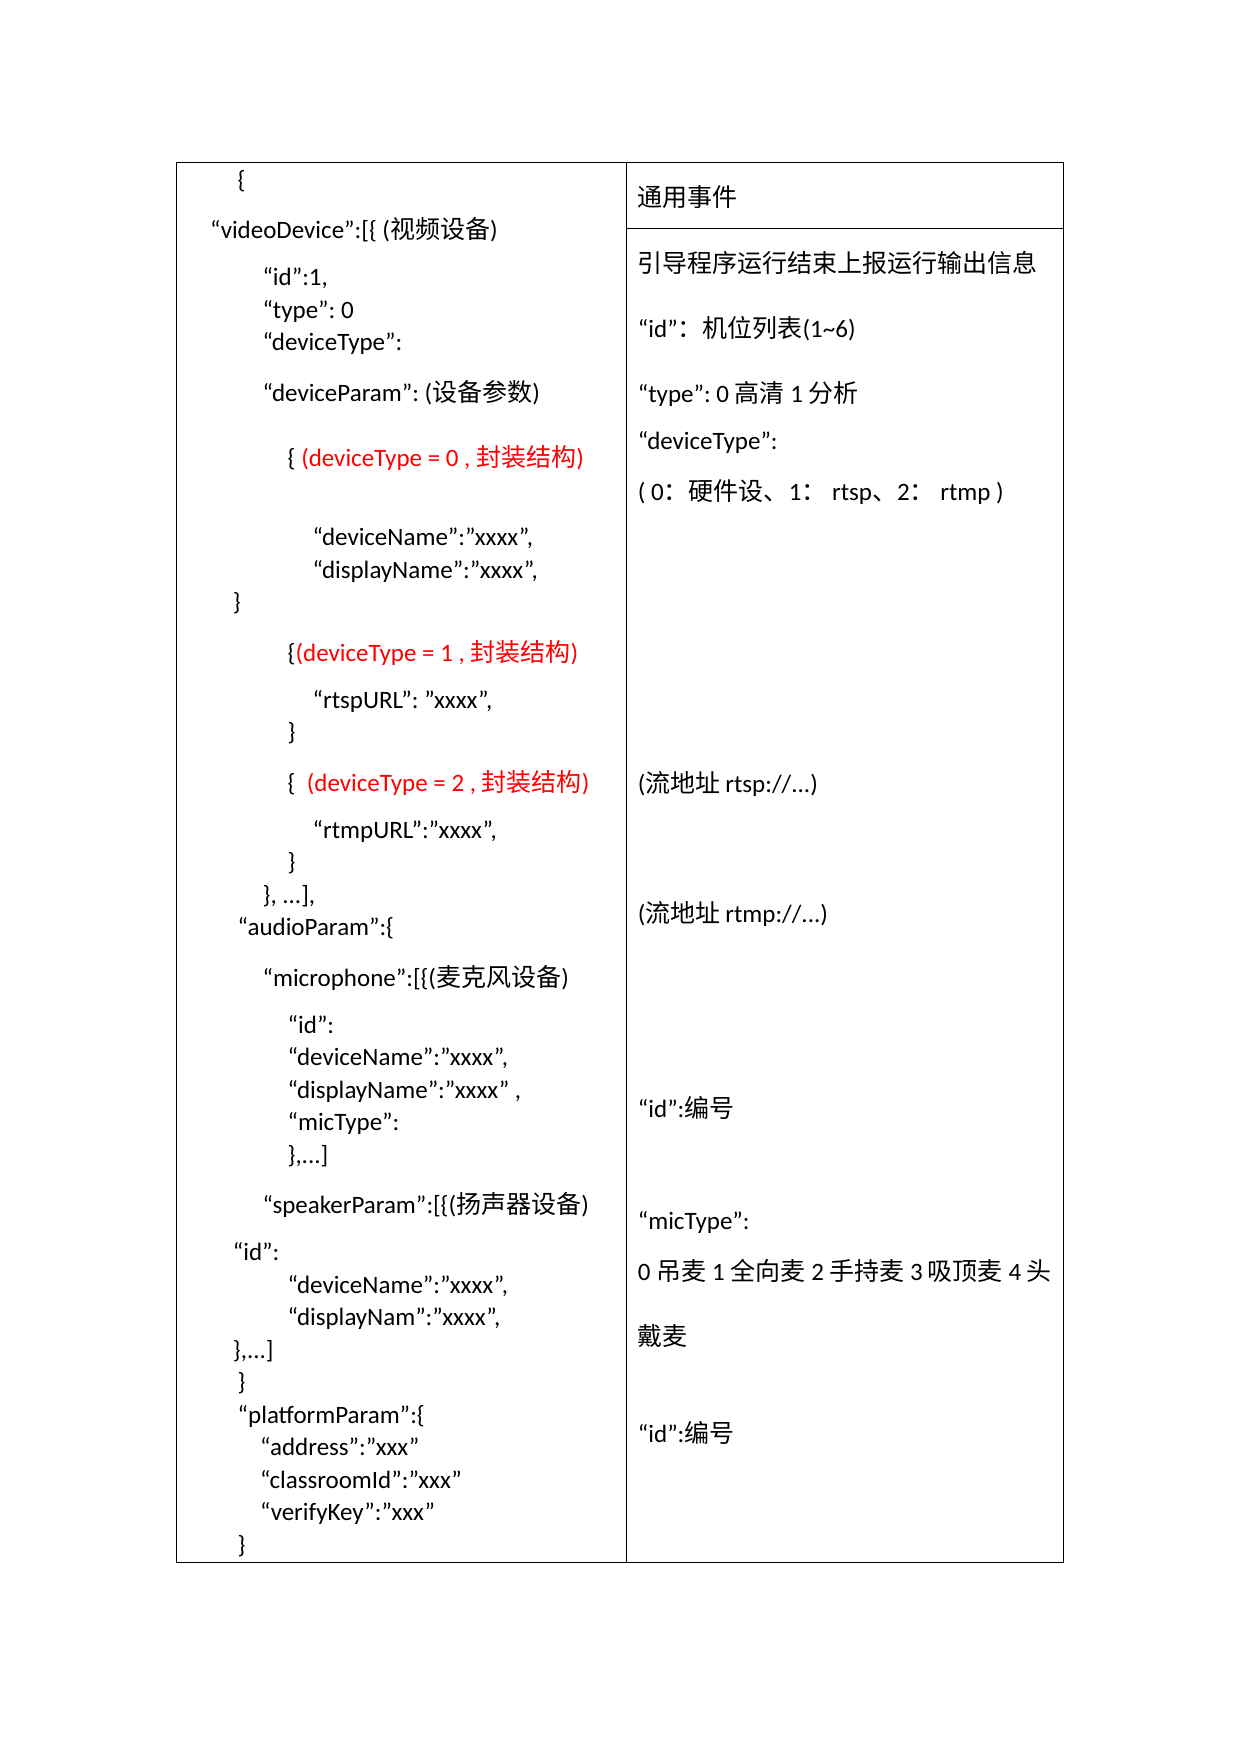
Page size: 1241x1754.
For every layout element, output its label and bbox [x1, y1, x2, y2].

table_header [627, 163, 1063, 228]
table_cell [627, 229, 1063, 1562]
table_header [177, 163, 626, 1562]
